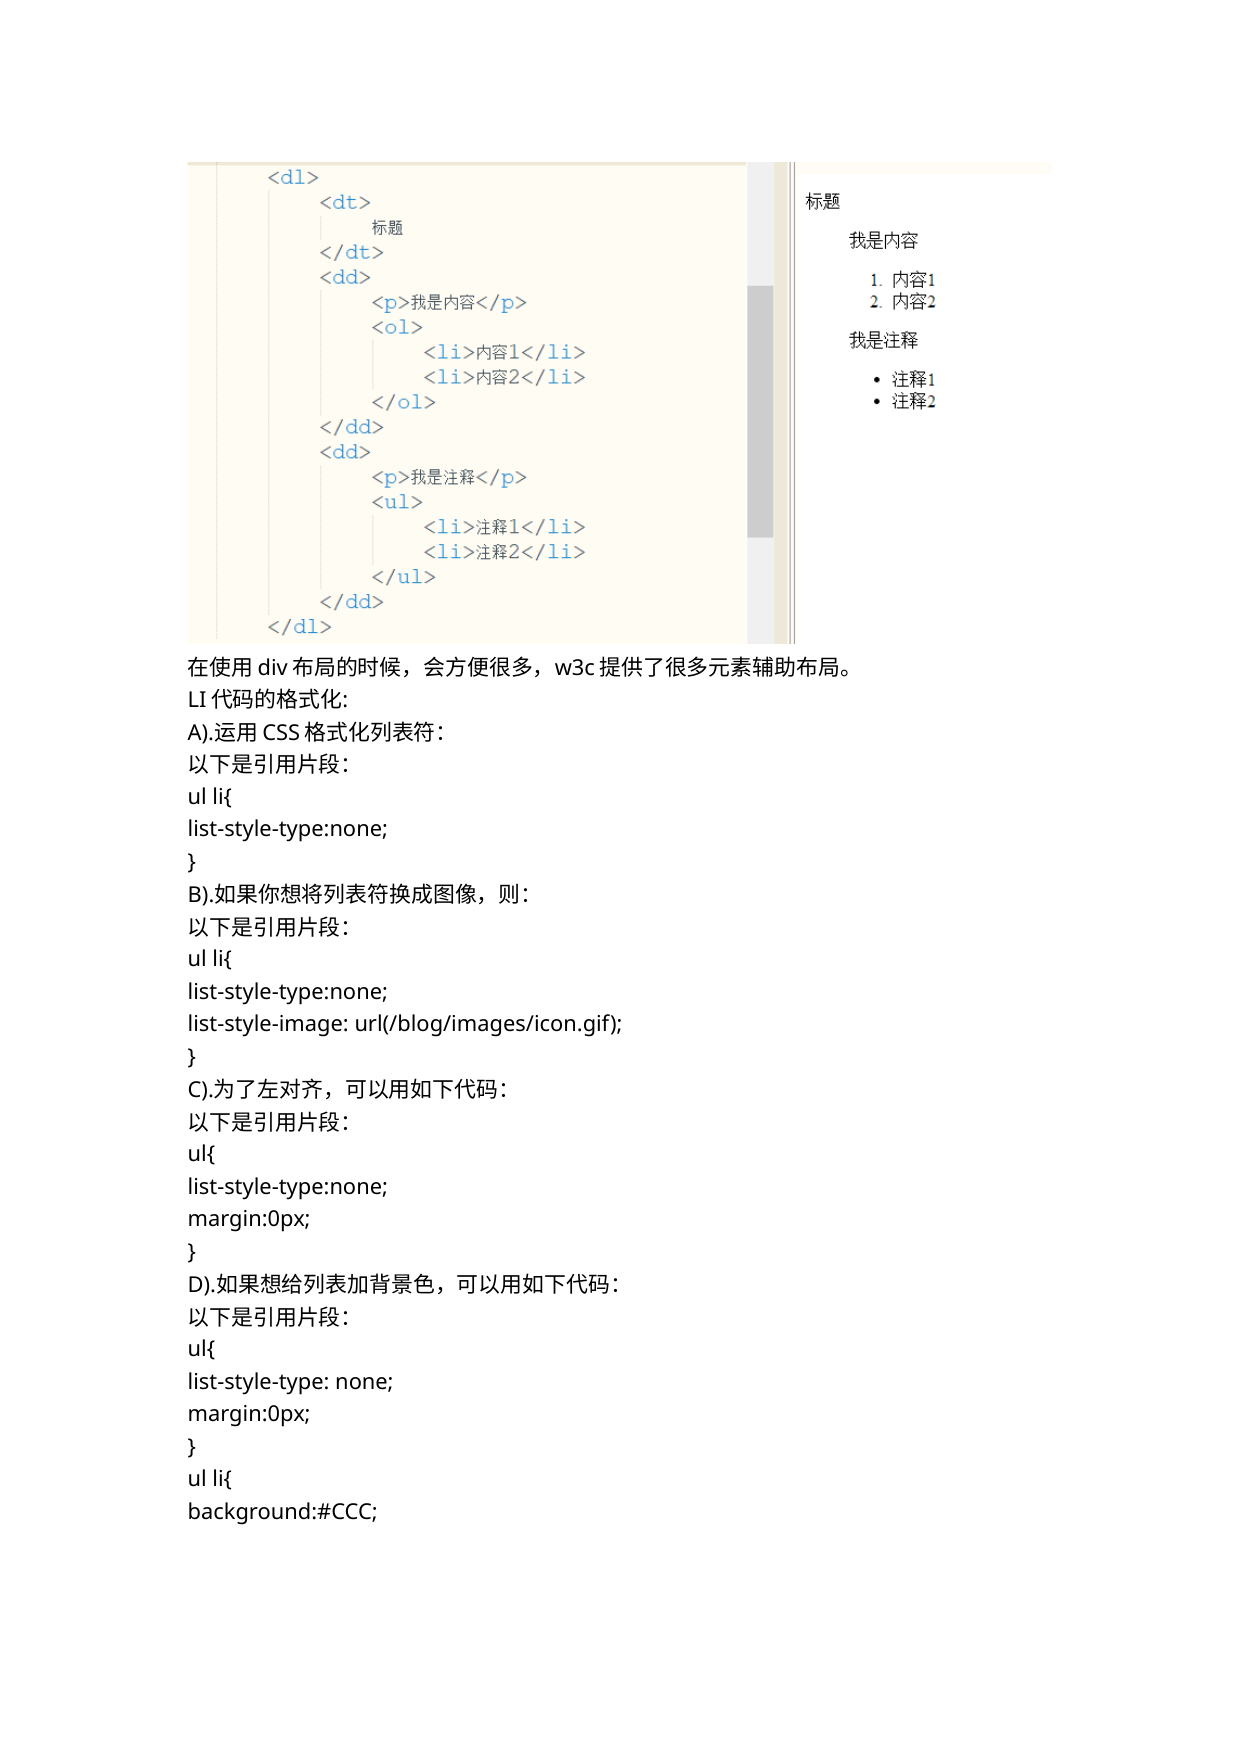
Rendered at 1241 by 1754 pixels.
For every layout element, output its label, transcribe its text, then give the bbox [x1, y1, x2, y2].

text ul li{ [187, 779, 1053, 812]
text ul{ [187, 1137, 1053, 1169]
text list-style-type:none; [187, 812, 1053, 844]
text margin:0px; [187, 1397, 1053, 1429]
text ul li{ [187, 942, 1053, 974]
text } [187, 1429, 1053, 1462]
picture [187, 162, 1053, 644]
text ul{ [187, 1332, 1053, 1364]
text list-style-image: url(/blog/images/icon.gif); [187, 1007, 1053, 1039]
text margin:0px; [187, 1202, 1053, 1234]
text list-style-type:none; [187, 1169, 1053, 1202]
text } D).如果想给列表加背景色，可以用如下代码： 以下是引用片段： [187, 1234, 1053, 1332]
text } B).如果你想将列表符换成图像，则： 以下是引用片段： [187, 844, 1053, 942]
text } C).为了左对齐，可以用如下代码： 以下是引用片段： [187, 1039, 1053, 1137]
text background:#CCC; [187, 1494, 1053, 1527]
text list-style-type:none; [187, 974, 1053, 1007]
text 在使用div布局的时候，会方便很多，w3c提供了很多元素辅助布局。 LI代码的格式化: A).运用CSS格式化列表符： 以下是引用片段： [187, 649, 1053, 779]
text ul li{ [187, 1462, 1053, 1494]
text list-style-type: none; [187, 1364, 1053, 1397]
